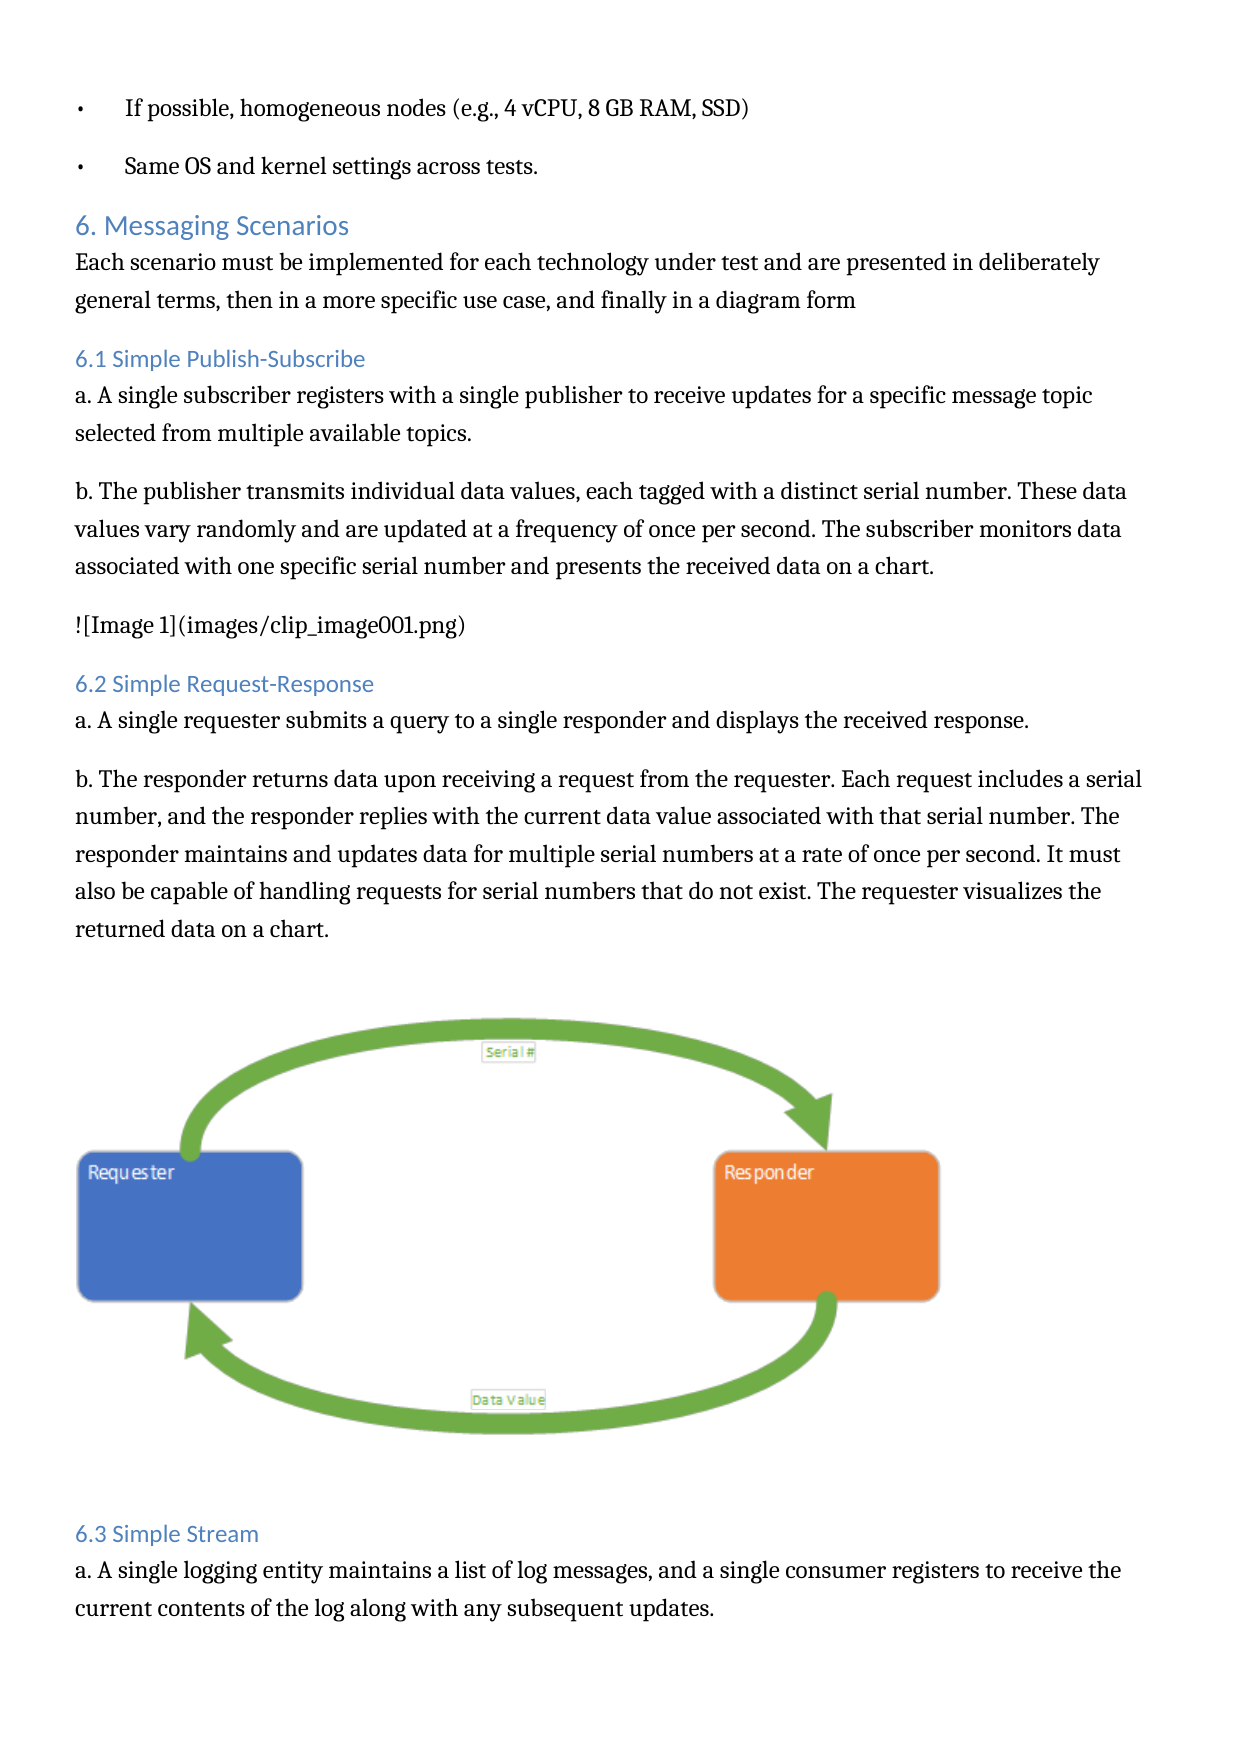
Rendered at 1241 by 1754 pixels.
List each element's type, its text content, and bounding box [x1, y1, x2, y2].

subtitle 6. Messaging Scenarios [75, 206, 1165, 244]
text ![Image 1](images/clip_image001.png) [75, 606, 1165, 644]
text a. A single logging entity maintains a list of log messages, and a single consumer registers to receive the current contents of the log along with any subsequent updates. [75, 1552, 1165, 1627]
text a. A single requester submits a query to a single responder and displays the received response. [75, 702, 1165, 739]
text b. The responder returns data upon receiving a request from the requester. Each request includes a serial number, and the responder replies with the current data value associated with that serial number. The responder maintains and updates data for multiple serial numbers at a rate of once per second. It must also be capable of handling requests for serial numbers that do not exist. The requester visualizes the returned data on a chart. [75, 760, 1165, 948]
list If possible, homogeneous nodes (e.g., 4 vCPU, 8 GB RAM, SSD) [75, 89, 1165, 127]
subtitle 6.3 Simple Stream [75, 1514, 1165, 1552]
subtitle 6.2 Simple Request-Response [75, 664, 1165, 702]
text Each scenario must be implemented for each technology under test and are presented in deliberately general terms, then in a more specific use case, and finally in a diagram form [75, 244, 1165, 319]
subtitle 6.1 Simple Publish-Subscribe [75, 339, 1165, 377]
picture [75, 968, 943, 1485]
text a. A single subscriber registers with a single publisher to receive updates for a specific message topic selected from multiple available topics. [75, 377, 1165, 452]
list Same OS and kernel settings across tests. [75, 148, 1165, 185]
text b. The publisher transmits individual data values, each tagged with a distinct serial number. These data values vary randomly and are updated at a frequency of once per second. The subscriber monitors data associated with one specific serial number and presents the received data on a chart. [75, 473, 1165, 585]
